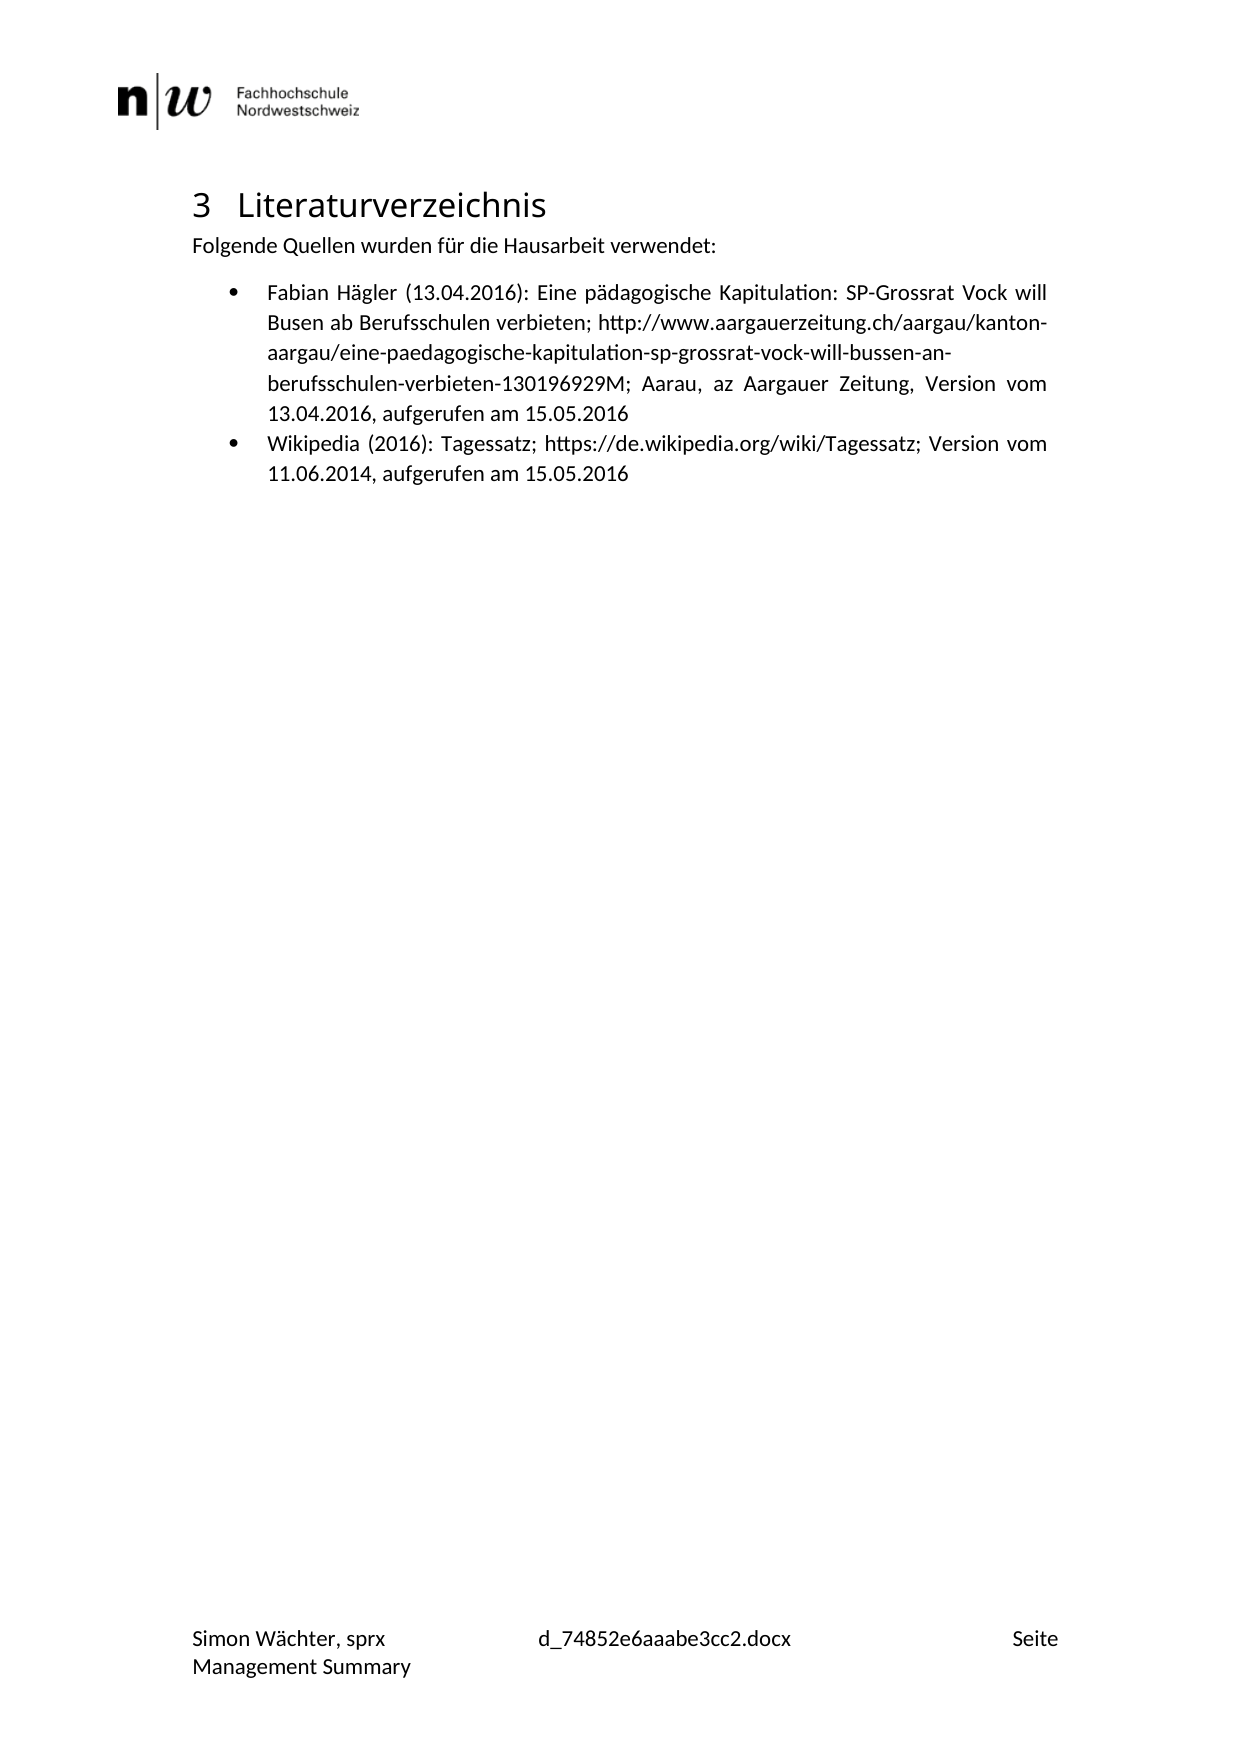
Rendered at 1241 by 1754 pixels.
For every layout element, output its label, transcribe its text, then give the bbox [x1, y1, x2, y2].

list Wikipedia (2016): Tagessatz; https://de.wikipedia.org/wiki/Tagessatz; Version vom 11.06.2014, aufgerufen am 15.05.2016 [229, 429, 1048, 487]
list Fabian Hägler (13.04.2016): Eine pädagogische Kapitulation: SP-Grossrat Vock will Busen ab Berufsschulen verbieten; http://www.aargauerzeitung.ch/aargau/kanton-aargau/eine-paedagogische-kapitulation-sp-grossrat-vock-will-bussen-an-berufsschulen-verbieten-130196929M; Aarau, az Aargauer Zeitung, Version vom 13.04.2016, aufgerufen am 15.05.2016 [229, 278, 1048, 427]
text Folgende Quellen wurden für die Hausarbeit verwendet: [192, 231, 1048, 259]
picture [118, 73, 359, 130]
subtitle Literaturverzeichnis [192, 182, 1048, 228]
